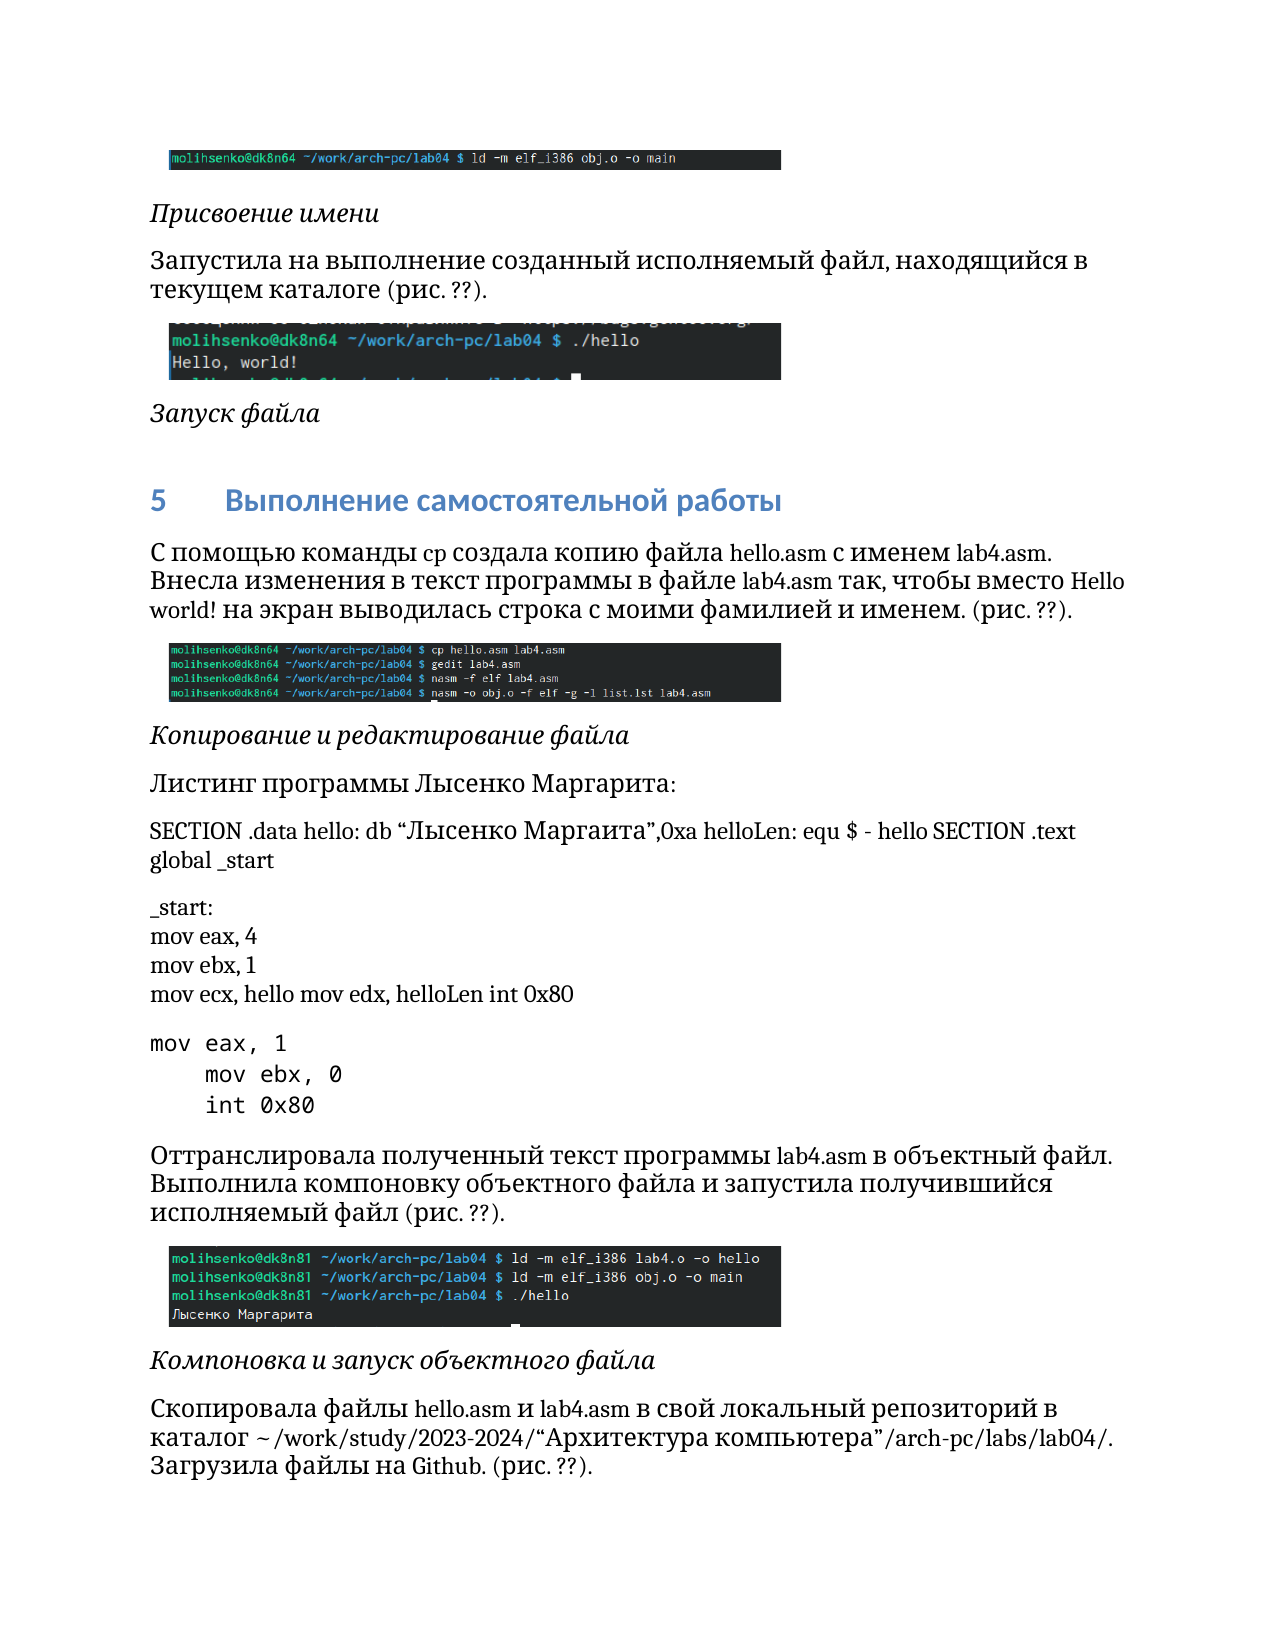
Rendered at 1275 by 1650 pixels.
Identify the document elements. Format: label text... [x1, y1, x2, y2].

picture [168, 323, 782, 380]
text Запустила на выполнение созданный исполняемый файл, находящийся в текущем каталоге (рис. ??). [150, 247, 1125, 304]
subtitle 5 Выполнение самостоятельной работы [150, 479, 1125, 520]
text Оттранслировала полученный текст программы lab4.asm в объектный файл. Выполнила компоновку объектного файла и запустила получившийся исполняемый файл (рис. ??). [150, 1142, 1125, 1228]
text Листинг программы Лысенко Маргарита: [150, 769, 1125, 798]
text Копирование и редактирование файла [150, 722, 1125, 751]
text _start: mov eax, 4 mov ebx, 1 mov ecx, hello mov edx, helloLen int 0x80 [150, 893, 1125, 1008]
text Компоновка и запуск объектного файла [150, 1347, 1125, 1376]
text SECTION .data hello: db “Лысенко Маргаита”,0xa helloLen: equ $ - hello SECTION .text global _start [150, 817, 1125, 874]
picture [168, 643, 782, 702]
text mov eax, 1 mov ebx, 0 int 0x80 [150, 1027, 1125, 1121]
text Присвоение имени [150, 199, 1125, 228]
text Запуск файла [150, 400, 1125, 429]
picture [168, 1246, 782, 1327]
text Скопировала файлы hello.asm и lab4.asm в свой локальный репозиторий в каталог ~/work/study/2023-2024/“Архитектура компьютера”/arch-pc/labs/lab04/. Загрузила файлы на Github. (рис. ??). [150, 1395, 1125, 1481]
text С помощью команды cp создала копию файла hello.asm с именем lab4.asm. Внесла изменения в текст программы в файле lab4.asm так, чтобы вместо Hello world! на экран выводилась строка с моими фамилией и именем. (рис. ??). [150, 538, 1125, 625]
picture [168, 150, 782, 170]
